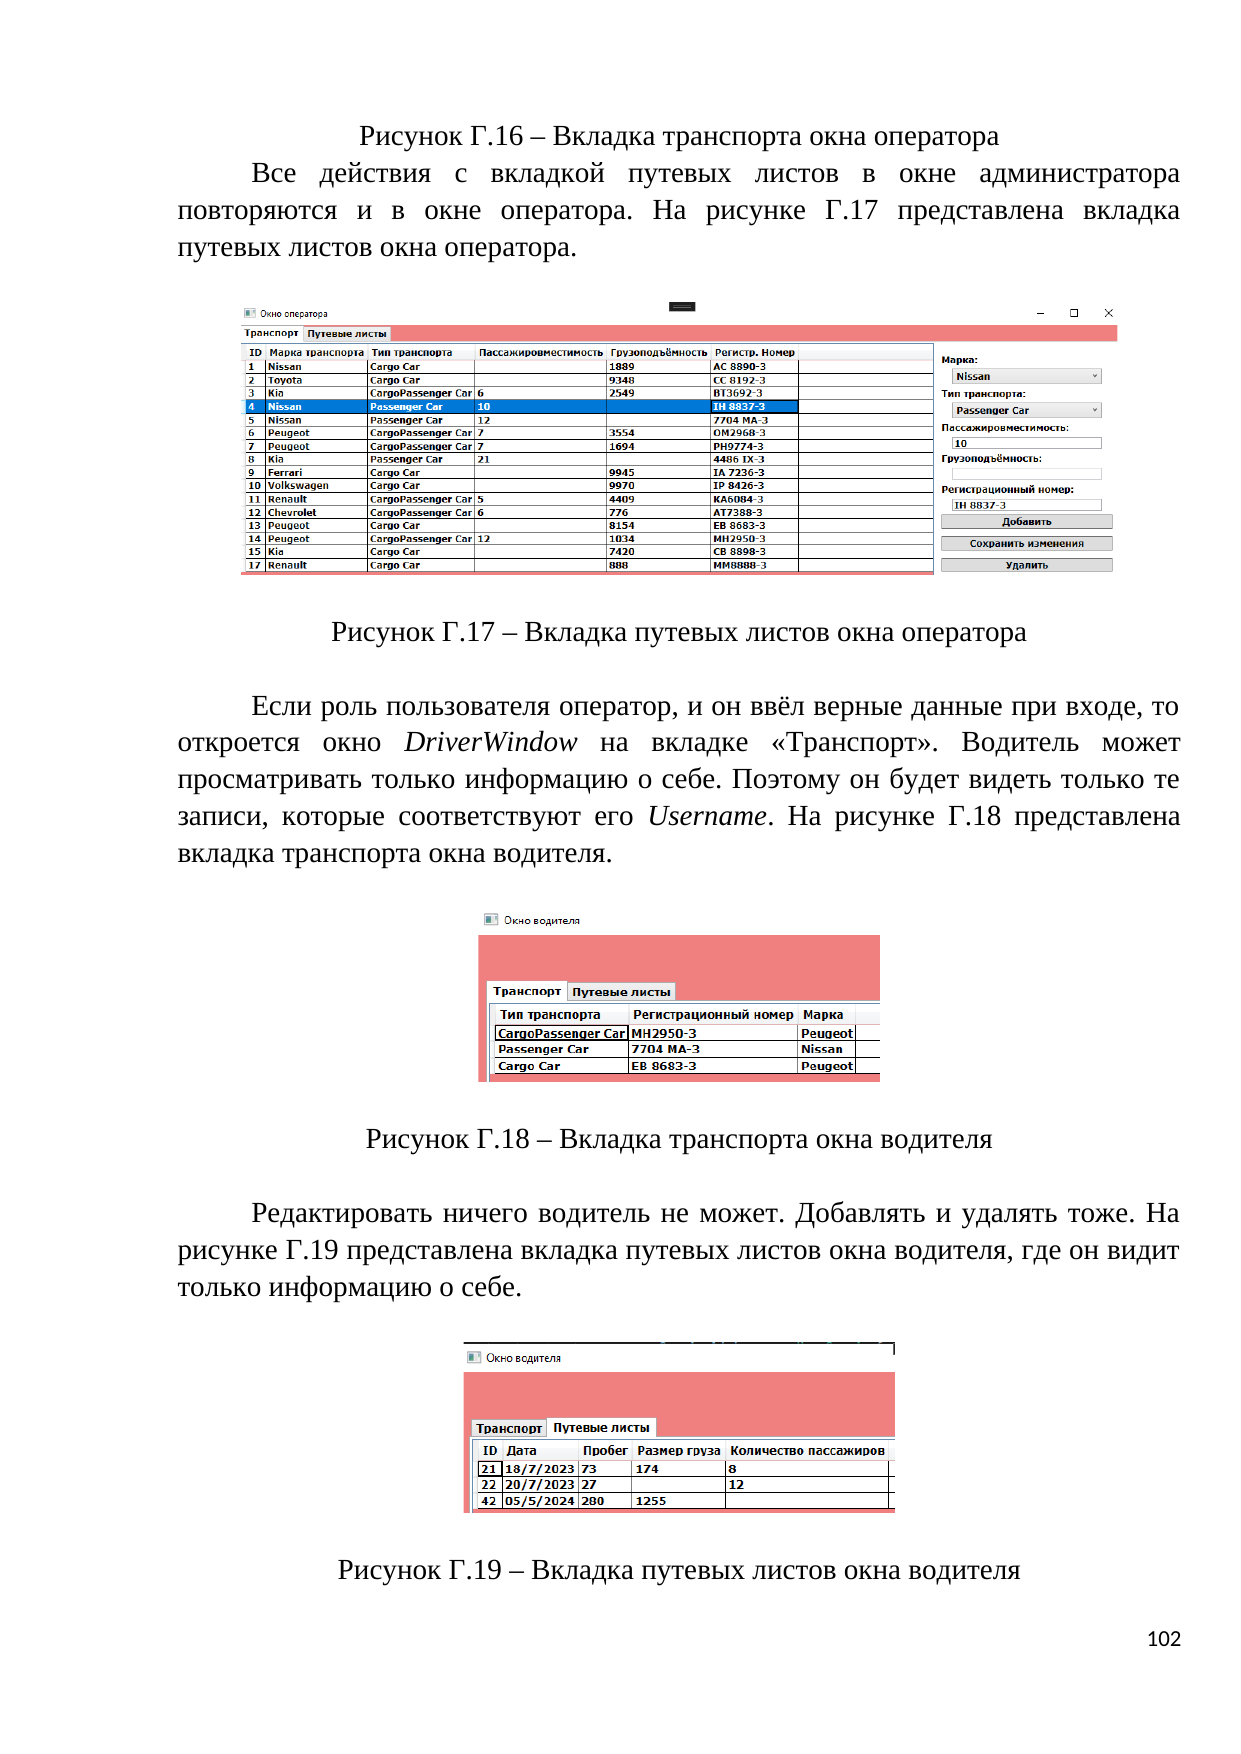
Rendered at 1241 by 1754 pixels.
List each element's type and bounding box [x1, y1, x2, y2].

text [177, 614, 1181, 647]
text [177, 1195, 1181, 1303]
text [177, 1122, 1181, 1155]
picture [241, 302, 1118, 575]
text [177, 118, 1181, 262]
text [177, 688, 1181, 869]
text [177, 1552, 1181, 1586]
picture [463, 1342, 895, 1513]
picture [478, 908, 880, 1082]
